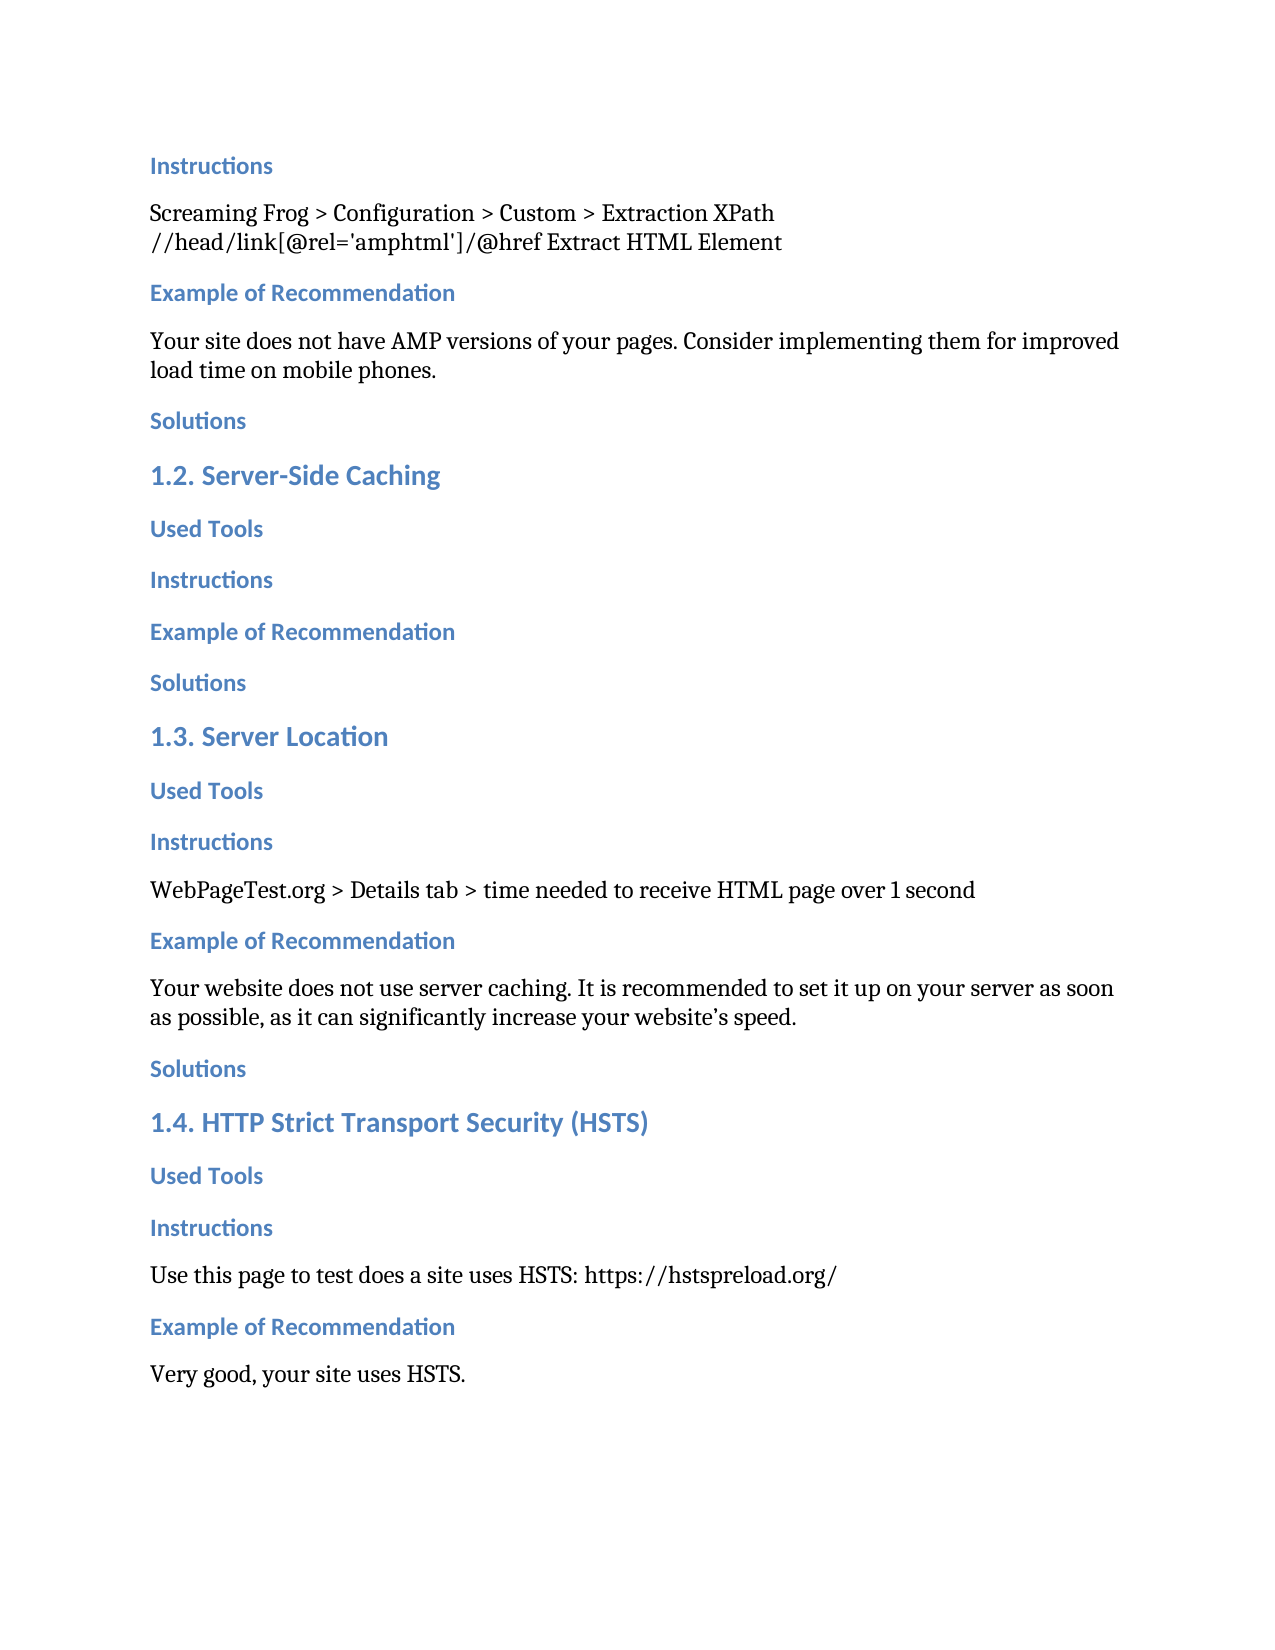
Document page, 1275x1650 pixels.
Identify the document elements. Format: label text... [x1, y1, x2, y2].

subtitle Solutions [150, 667, 1125, 698]
subtitle Example of Recommendation [150, 1311, 1125, 1341]
subtitle 1.2. Server-Side Caching [150, 457, 1125, 492]
subtitle Instructions [150, 150, 1125, 181]
subtitle Instructions [150, 564, 1125, 595]
text Your site does not have AMP versions of your pages. Consider implementing them for improved load time on mobile phones. [150, 327, 1125, 384]
subtitle Example of Recommendation [150, 278, 1125, 308]
subtitle Example of Recommendation [150, 616, 1125, 646]
text Very good, your site uses HSTS. [150, 1360, 1125, 1389]
subtitle Used Tools [150, 513, 1125, 543]
text Your website does not use server caching. It is recommended to set it up on your server as soon as possible, as it can significantly increase your website’s speed. [150, 974, 1125, 1032]
subtitle Used Tools [150, 1161, 1125, 1191]
text WebPageTest.org > Details tab > time needed to receive HTML page over 1 second [150, 876, 1125, 904]
subtitle Instructions [150, 826, 1125, 857]
subtitle Instructions [150, 1212, 1125, 1242]
subtitle Example of Recommendation [150, 925, 1125, 956]
subtitle Solutions [150, 1053, 1125, 1083]
subtitle 1.3. Server Location [150, 718, 1125, 754]
text Use this page to test does a site uses HSTS: https://hstspreload.org/ [150, 1261, 1125, 1290]
subtitle 1.4. HTTP Strict Transport Security (HSTS) [150, 1104, 1125, 1140]
subtitle Used Tools [150, 775, 1125, 805]
text Screaming Frog > Configuration > Custom > Extraction XPath //head/link[@rel='amphtml']/@href Extract HTML Element [150, 199, 1125, 257]
subtitle Solutions [150, 405, 1125, 436]
